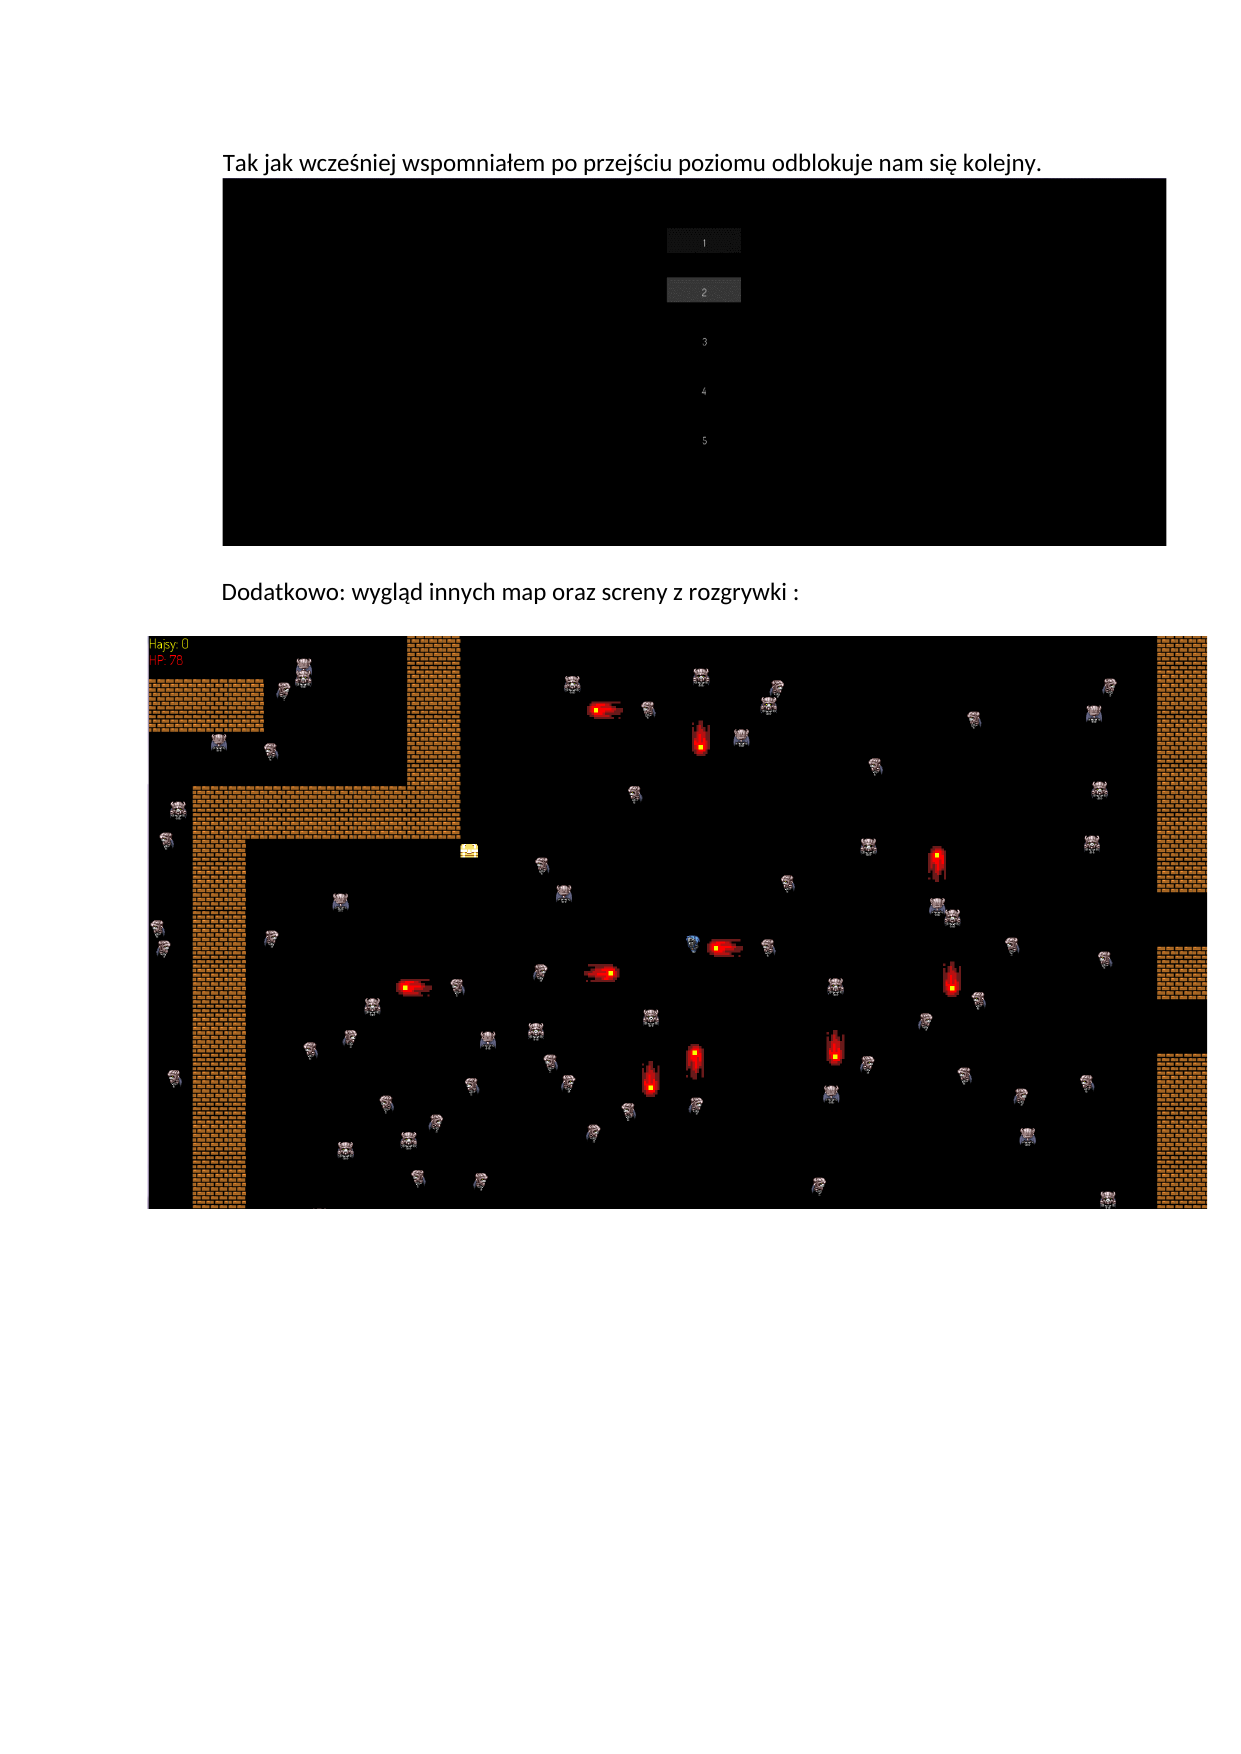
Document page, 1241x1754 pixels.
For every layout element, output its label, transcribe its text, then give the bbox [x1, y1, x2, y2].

list Tak jak wcześniej wspomniałem po przejściu poziomu odblokuje nam się kolejny. [223, 148, 1093, 178]
picture [147, 636, 1208, 1209]
picture [222, 178, 1167, 546]
text Dodatkowo: wygląd innych map oraz screny z rozgrywki : [148, 576, 1093, 606]
